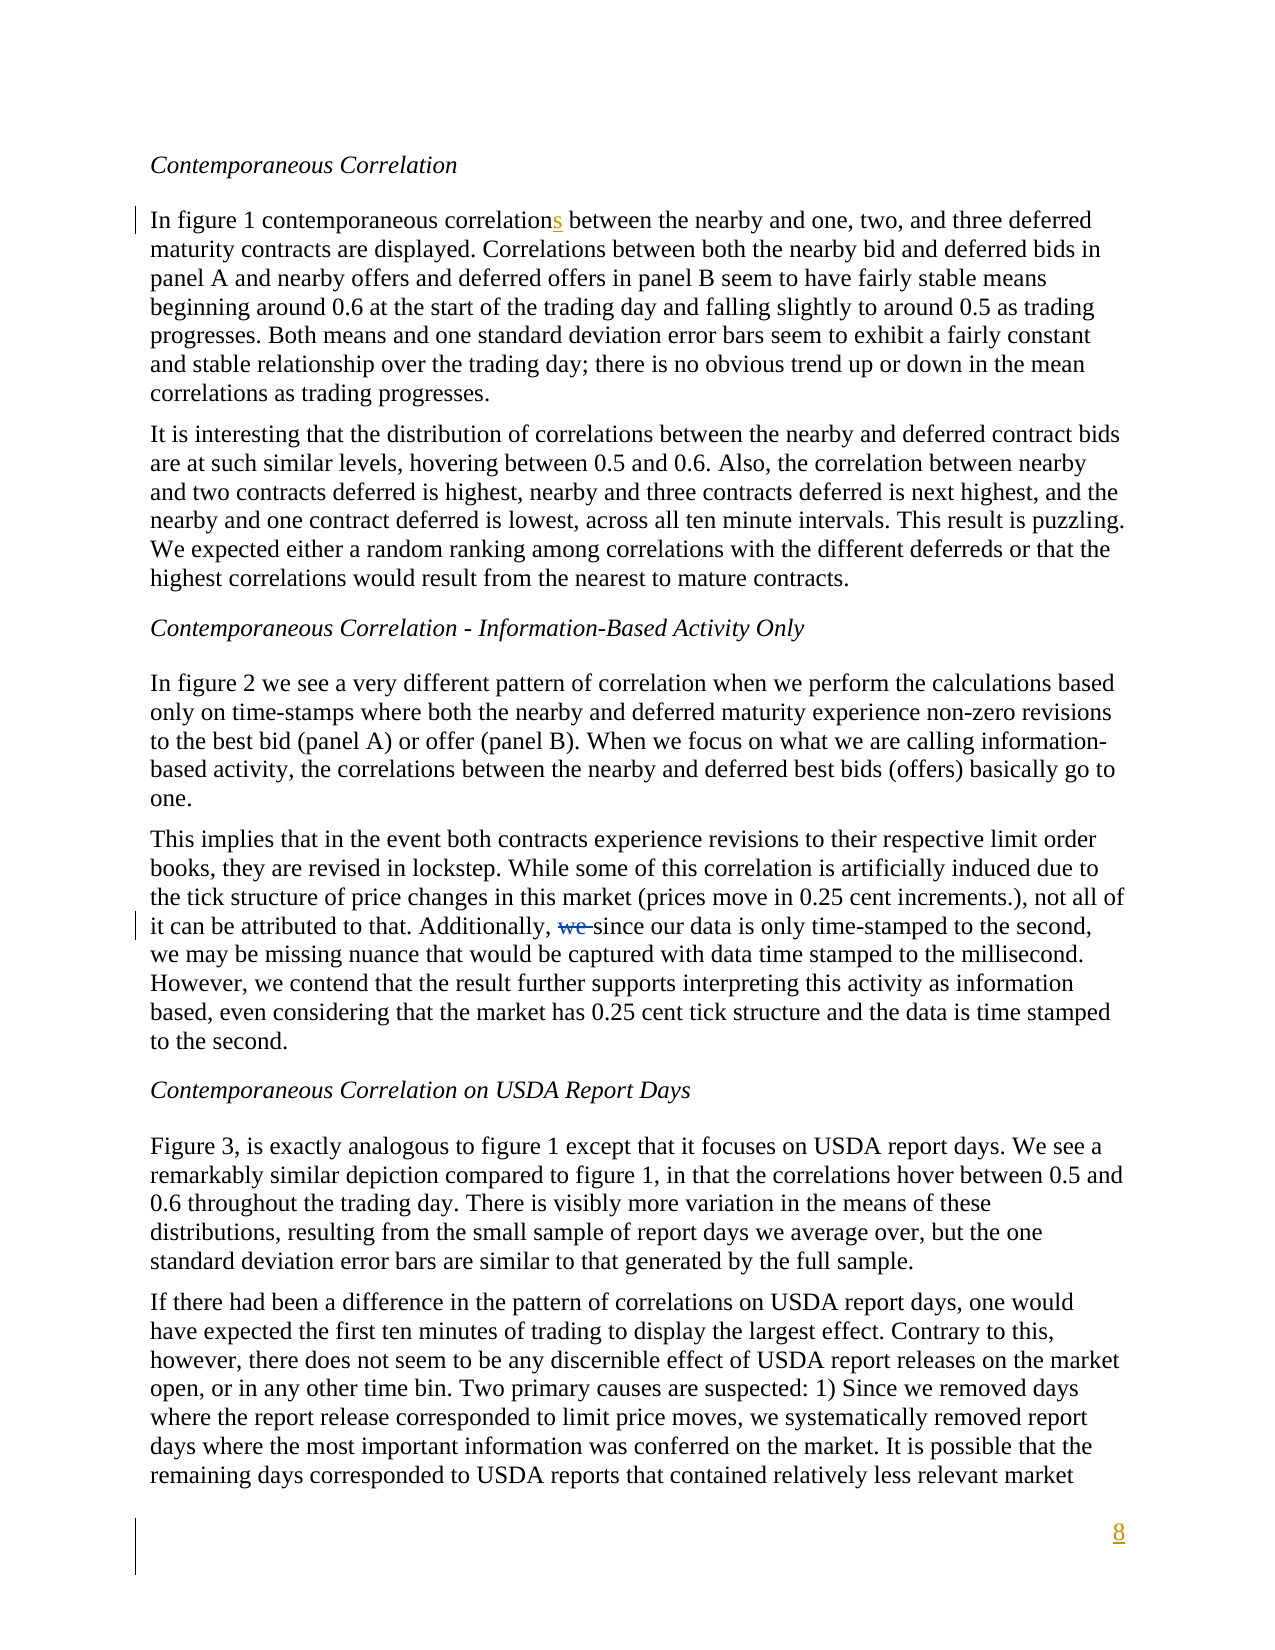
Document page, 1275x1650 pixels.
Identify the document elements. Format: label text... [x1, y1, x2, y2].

text This implies that in the event both contracts experience revisions to their respective limit order books, they are revised in lockstep. While some of this correlation is artificially induced due to the tick structure of price changes in this market (prices move in 0.25 cent increments.), not all of it can be attributed to that. Additionally, since our data is only time-stamped to the second, we may be missing nuance that would be captured with data time stamped to the millisecond. However, we contend that the result further supports interpreting this activity as information based, even considering that the market has 0.25 cent tick structure and the data is time stamped to the second. [150, 824, 1125, 1054]
subtitle Contemporaneous Correlation on USDA Report Days [150, 1075, 1125, 1104]
subtitle Contemporaneous Correlation - Information-Based Activity Only [150, 613, 1125, 641]
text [150, 1287, 1125, 1488]
text It is interesting that the distribution of correlations between the nearby and deferred contract bids are at such similar levels, hovering between 0.5 and 0.6. Also, the correlation between nearby and two contracts deferred is highest, nearby and three contracts deferred is next highest, and the nearby and one contract deferred is lowest, across all ten minute intervals. This result is puzzling. We expected either a random ranking among correlations with the different deferreds or that the highest correlations would result from the nearest to mature contracts. [150, 419, 1125, 592]
text In figure 1 contemporaneous correlation between the nearby and one, two, and three deferred maturity contracts are displayed. Correlations between both the nearby bid and deferred bids in panel A and nearby offers and deferred offers in panel B seem to have fairly stable means beginning around 0.6 at the start of the trading day and falling slightly to around 0.5 as trading progresses. Both means and one standard deviation error bars seem to exhibit a fairly constant and stable relationship over the trading day; there is no obvious trend up or down in the mean correlations as trading progresses. [150, 206, 1125, 407]
text Figure 3, is exactly analogous to figure 1 except that it focuses on USDA report days. We see a remarkably similar depiction compared to figure 1, in that the correlations hover between 0.5 and 0.6 throughout the trading day. There is visibly more variation in the means of these distributions, resulting from the small sample of report days we average over, but the one standard deviation error bars are similar to that generated by the full sample. [150, 1131, 1125, 1275]
subtitle Contemporaneous Correlation [150, 150, 1125, 179]
text In figure 2 we see a very different pattern of correlation when we perform the calculations based only on time-stamps where both the nearby and deferred maturity experience non-zero revisions to the best bid (panel A) or offer (panel B). When we focus on what we are calling information-based activity, the correlations between the nearby and deferred best bids (offers) basically go to one. [150, 668, 1125, 812]
